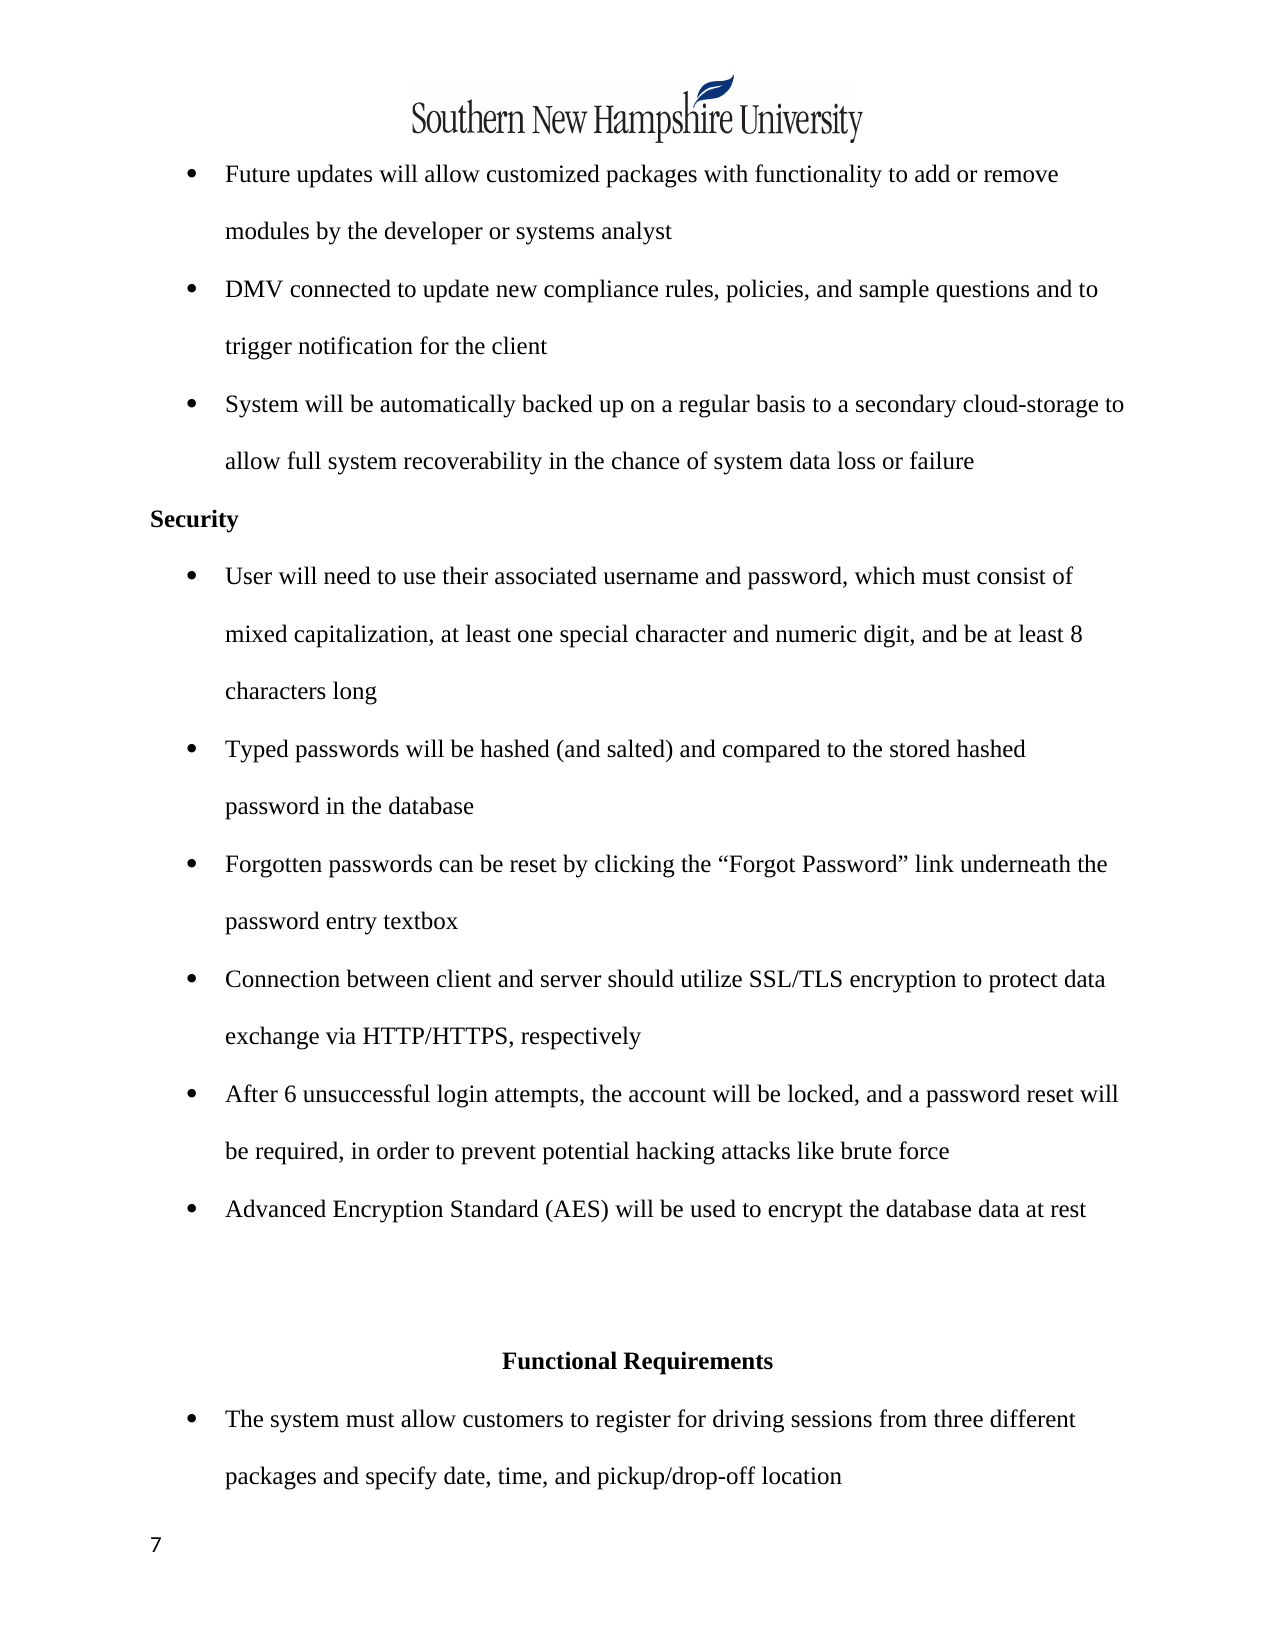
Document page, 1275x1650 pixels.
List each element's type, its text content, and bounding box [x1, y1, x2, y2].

list Connection between client and server should utilize SSL/TLS encryption to protect data exchange via HTTP/HTTPS, respectively [187, 964, 1125, 1050]
list Advanced Encryption Standard (AES) will be used to encrypt the database data at rest [187, 1194, 1125, 1223]
list The system must allow customers to register for driving sessions from three different packages and specify date, time, and pickup/drop-off location [187, 1404, 1125, 1490]
list User will need to use their associated username and password, which must consist of mixed capitalization, at least one special character and numeric digit, and be at least 8 characters long [187, 561, 1125, 705]
list After 6 unsuccessful login attempts, the account will be locked, and a password reset will be required, in order to prevent potential hacking attacks like brute force [187, 1079, 1125, 1165]
subtitle Functional Requirements [150, 1346, 1125, 1375]
subtitle Security [150, 504, 1125, 533]
list Forgotten passwords can be reset by clicking the “Forgot Password” link underneath the password entry textbox [187, 849, 1125, 935]
list Typed passwords will be hashed (and salted) and compared to the stored hashed password in the database [187, 734, 1125, 820]
picture [412, 75, 863, 143]
list System will be automatically backed up on a regular basis to a secondary cloud-storage to allow full system recoverability in the chance of system data loss or failure [187, 389, 1125, 475]
list DMV connected to update new compliance rules, policies, and sample questions and to trigger notification for the client [187, 274, 1125, 360]
list Future updates will allow customized packages with functionality to add or remove modules by the developer or systems analyst [187, 159, 1125, 245]
